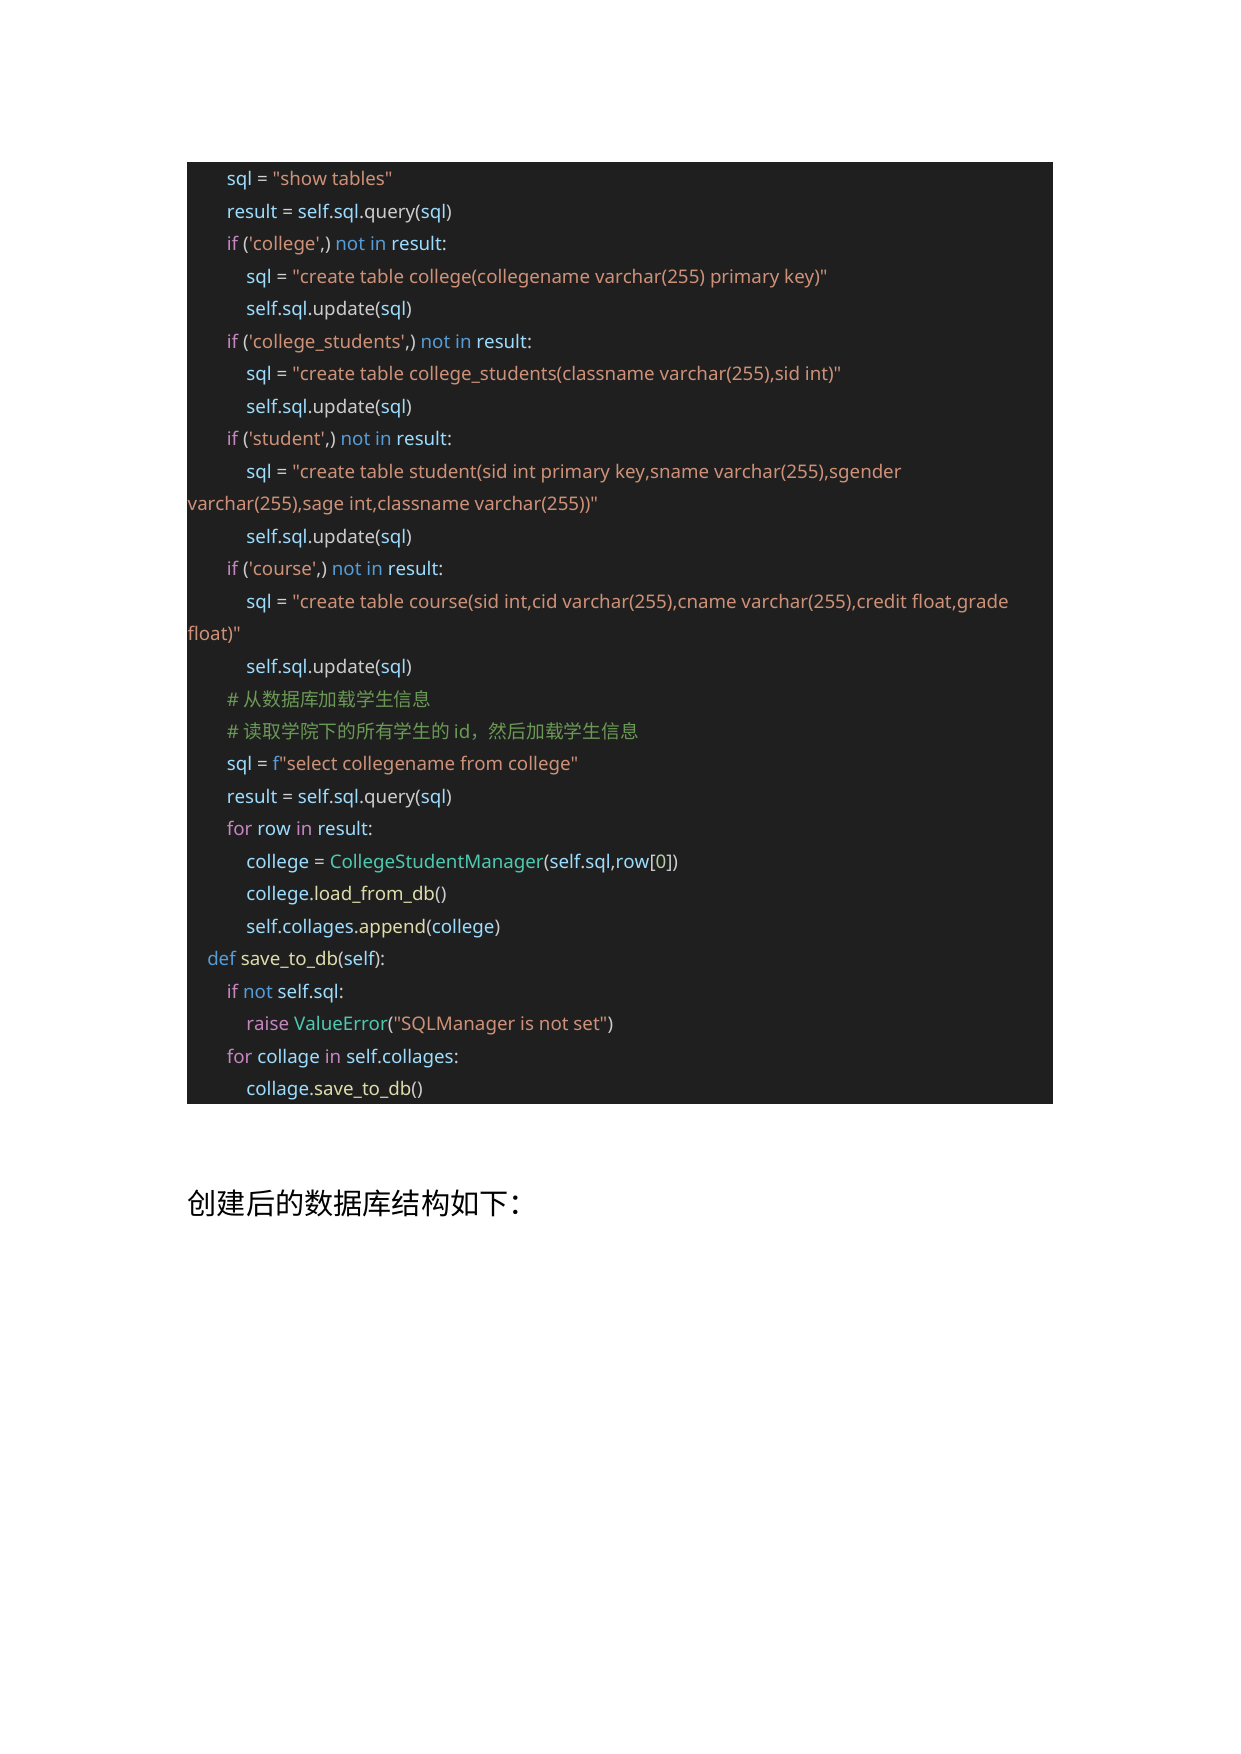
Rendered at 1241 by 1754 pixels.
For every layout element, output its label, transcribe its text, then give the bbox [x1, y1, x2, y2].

text college = CollegeStudentManager(self.sql,row[0]) [187, 844, 1053, 877]
text self.sql.update(sql) [187, 519, 1053, 552]
text sql = "create table college_students(classname varchar(255),sid int)" [187, 357, 1053, 389]
text sql = "create table student(sid int primary key,sname varchar(255),sgender varchar(255),sage int,classname varchar(255))" [187, 454, 1053, 519]
text result = self.sql.query(sql) [187, 779, 1053, 812]
text for row in result: [187, 812, 1053, 844]
text sql = "create table course(sid int,cid varchar(255),cname varchar(255),credit float,grade float)" [187, 584, 1053, 649]
text if ('college',) not in result: [187, 227, 1053, 259]
text 创建后的数据库结构如下： [187, 1169, 1053, 1234]
text sql = "show tables" [187, 162, 1053, 194]
text if ('college_students',) not in result: [187, 324, 1053, 357]
text for collage in self.collages: [187, 1039, 1053, 1072]
text if not self.sql: [187, 974, 1053, 1007]
text result = self.sql.query(sql) [187, 194, 1053, 227]
text raise ValueError("SQLManager is not set") [187, 1007, 1053, 1039]
text self.collages.append(college) [187, 909, 1053, 942]
text self.sql.update(sql) [187, 649, 1053, 682]
text sql = "create table college(collegename varchar(255) primary key)" [187, 259, 1053, 292]
text sql = f"select collegename from college" [187, 747, 1053, 779]
text if ('student',) not in result: [187, 422, 1053, 454]
text # 读取学院下的所有学生的id，然后加载学生信息 [187, 714, 1053, 747]
text def save_to_db(self): [187, 942, 1053, 974]
text # 从数据库加载学生信息 [187, 682, 1053, 714]
text if ('course',) not in result: [187, 552, 1053, 584]
text collage.save_to_db() [187, 1072, 1053, 1104]
text self.sql.update(sql) [187, 292, 1053, 324]
text self.sql.update(sql) [187, 389, 1053, 422]
text college.load_from_db() [187, 877, 1053, 909]
